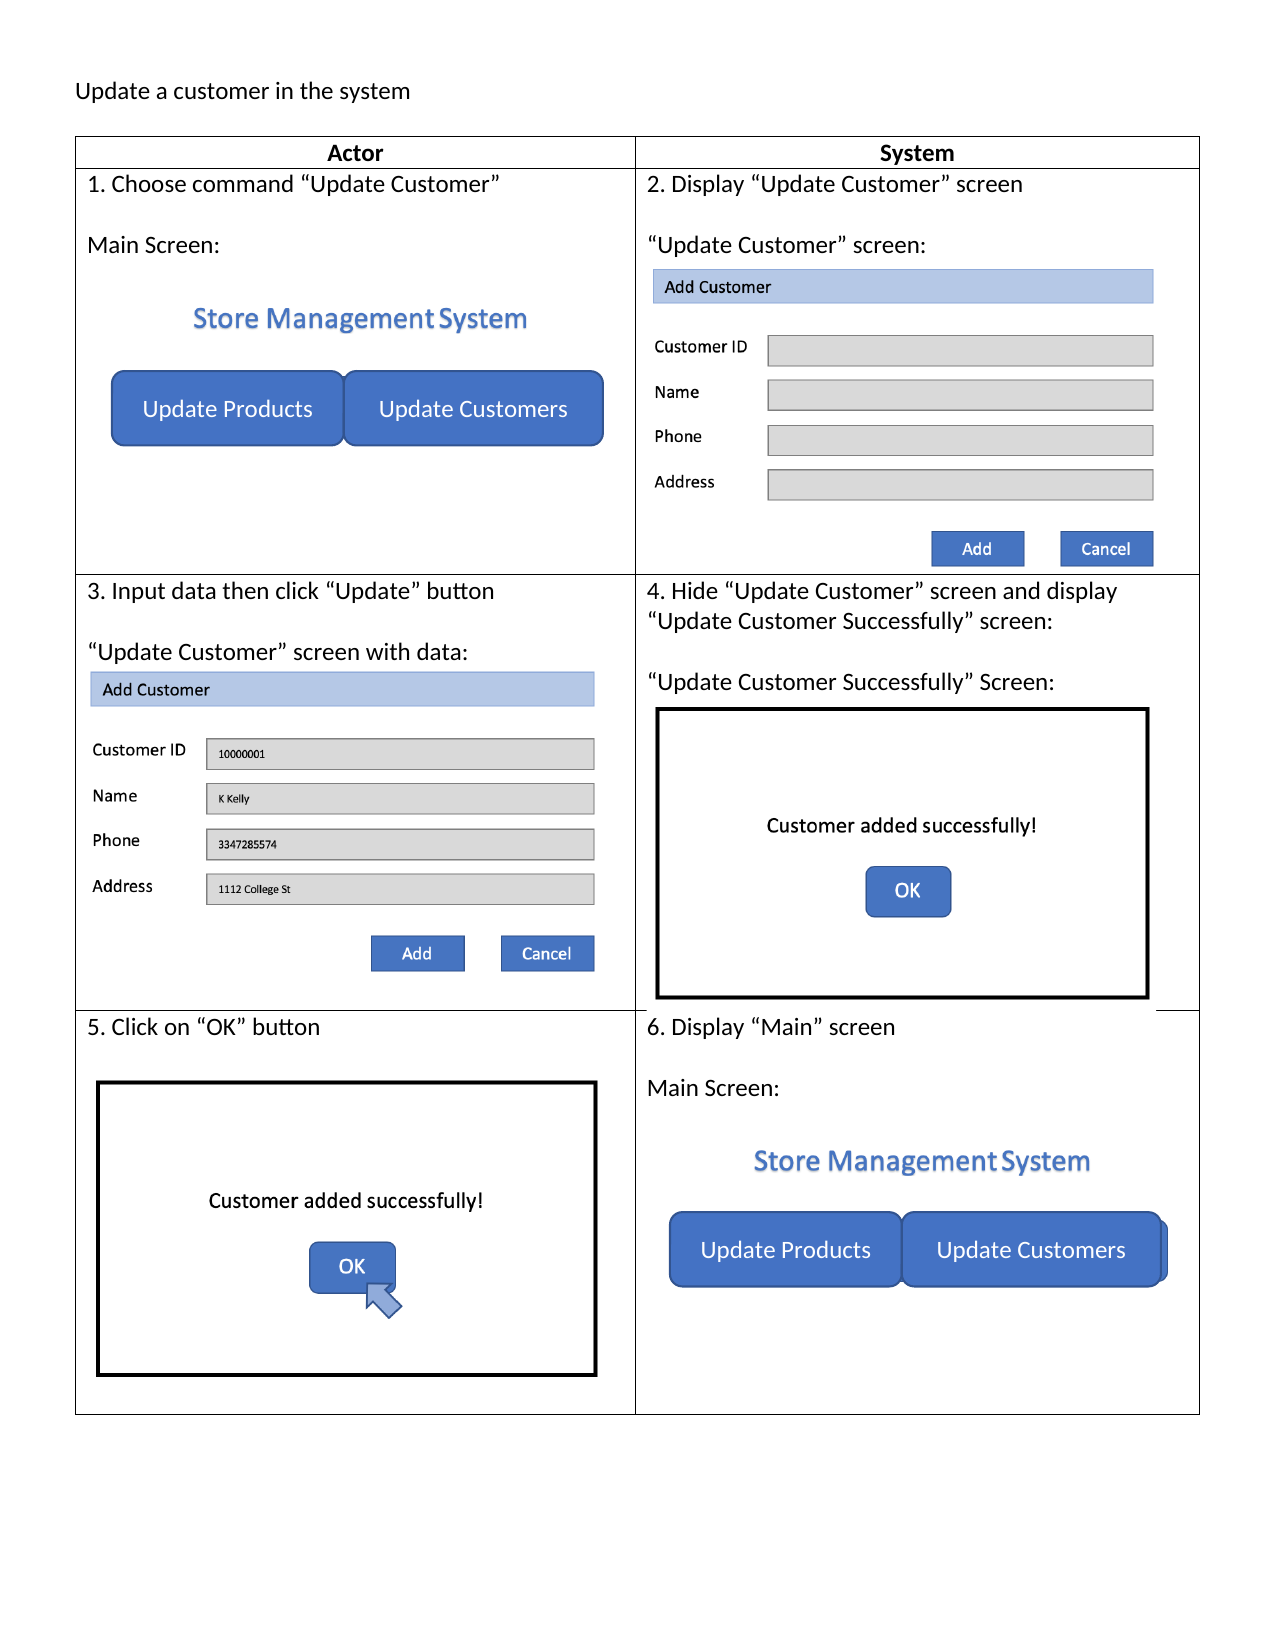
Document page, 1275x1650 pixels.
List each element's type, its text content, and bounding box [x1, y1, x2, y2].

picture [86, 260, 628, 456]
picture [646, 696, 1157, 1011]
picture [646, 260, 1162, 574]
text Update a customer in the system [75, 75, 1200, 106]
table_cell 3. Input data then click “Update” button “Update Customer” screen with data: [76, 575, 635, 1010]
table_cell 2. Display “Update Customer” screen “Update Customer” screen: [636, 169, 1199, 574]
picture [646, 1103, 1192, 1300]
picture [86, 1072, 604, 1386]
table_cell 5. Click on “OK” button [76, 1011, 635, 1414]
table_cell 6. Display “Main” screen Main Screen: [636, 1011, 1199, 1414]
table_cell 1. Choose command “Update Customer” Main Screen: [76, 169, 635, 574]
table_header Actor [76, 137, 635, 168]
table_header System [636, 137, 1199, 168]
picture [86, 666, 603, 980]
table_cell 4. Hide “Update Customer” screen and display “Update Customer Successfully” screen: “Update Customer Successfully” Screen: [636, 575, 1199, 1010]
